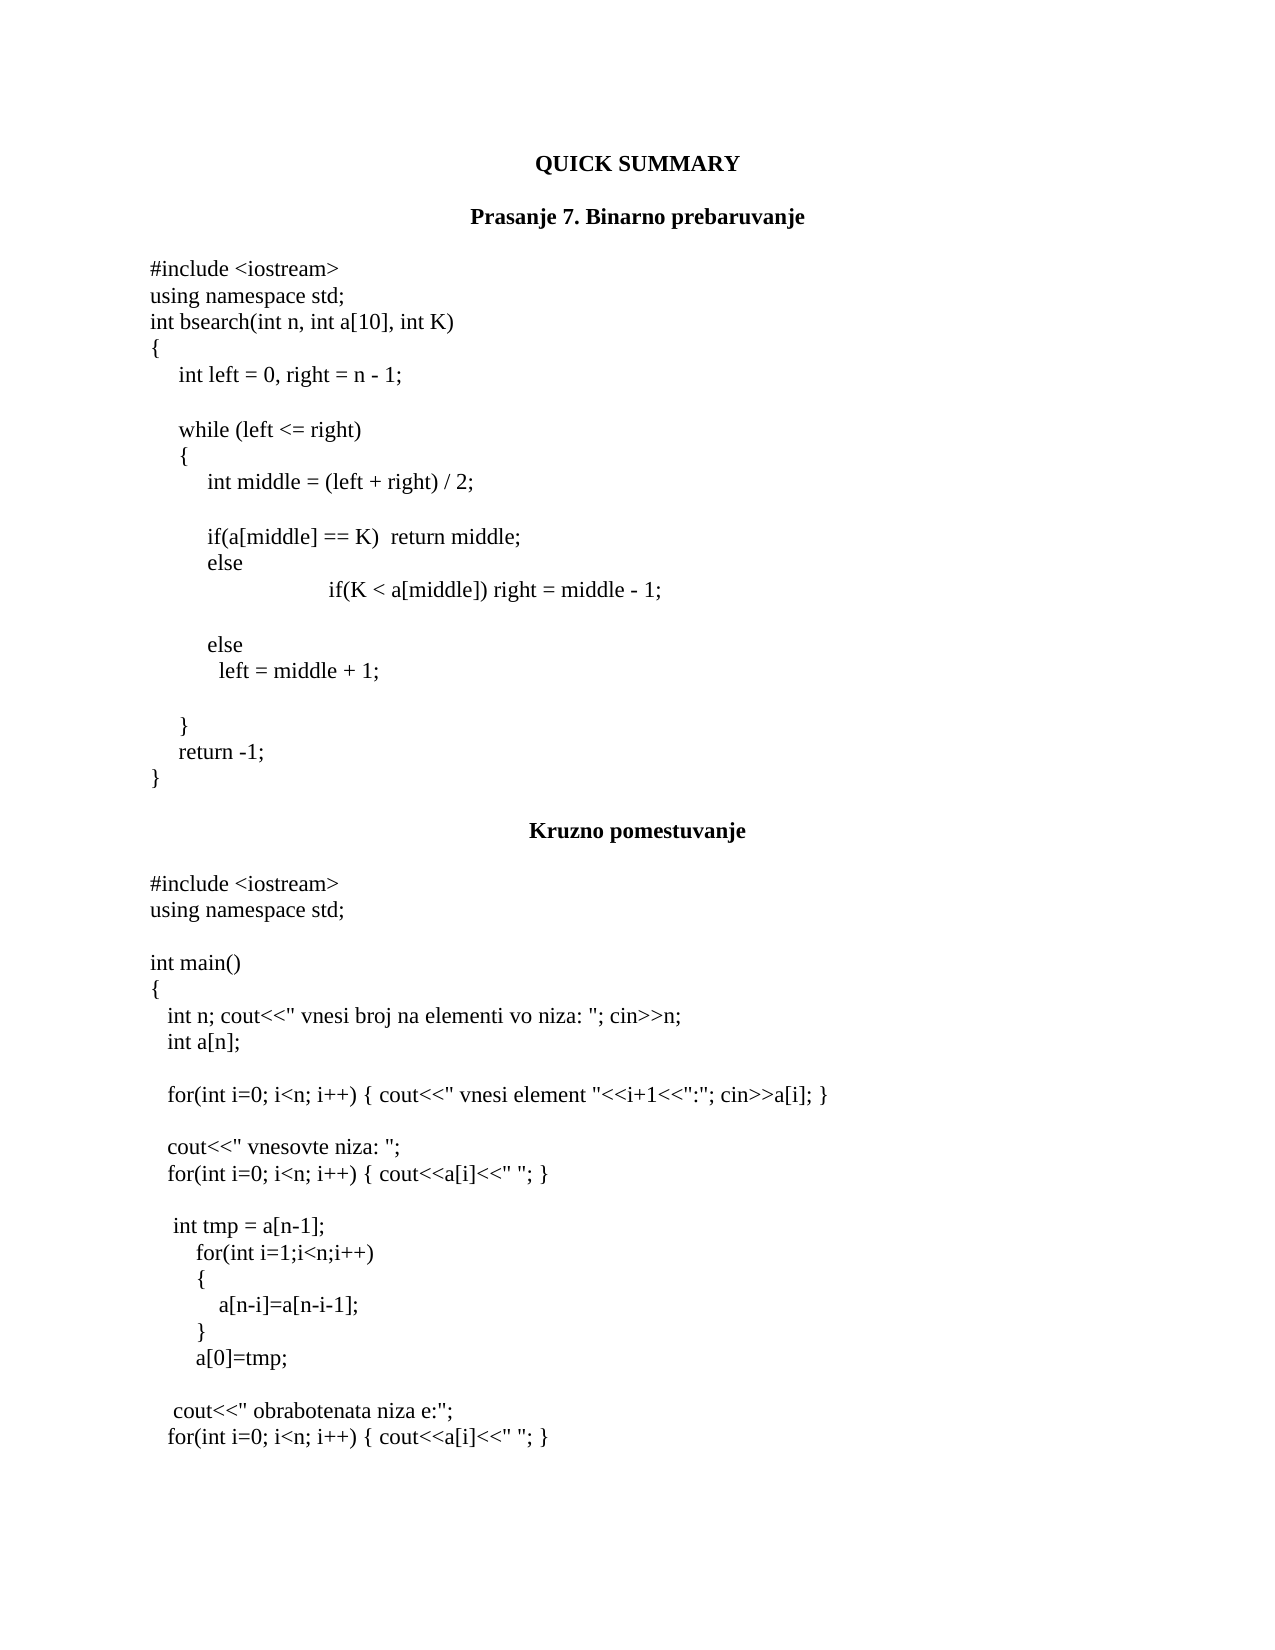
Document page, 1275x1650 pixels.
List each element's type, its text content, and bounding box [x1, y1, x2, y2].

text for(int i=1;i<n;i++) [150, 1239, 1125, 1265]
text } [150, 712, 1125, 738]
text for(int i=0; i<n; i++) { cout<<a[i]<<" "; } [150, 1423, 1125, 1450]
text left = middle + 1; [150, 657, 1125, 683]
text int main() [150, 949, 1125, 975]
text else [150, 549, 1125, 576]
text int tmp = a[n-1]; [150, 1212, 1125, 1239]
text a[n-i]=a[n-i-1]; [150, 1292, 1125, 1318]
text { [150, 1265, 1125, 1292]
text int n; cout<<" vnesi broj na elementi vo niza: "; cin>>n; [150, 1002, 1125, 1028]
text else [150, 631, 1125, 657]
text Kruzno pomestuvanje [150, 817, 1125, 843]
text while (left <= right) [150, 416, 1125, 442]
text #include <iostream> [150, 870, 1125, 896]
text int left = 0, right = n - 1; [150, 361, 1125, 387]
text { [150, 975, 1125, 1002]
text int a[n]; [150, 1028, 1125, 1054]
text cout<<" obrabotenata niza e:"; [150, 1397, 1125, 1423]
text return -1; [150, 738, 1125, 764]
text #include <iostream> [150, 255, 1125, 282]
text using namespace std; [150, 282, 1125, 308]
text } [150, 1318, 1125, 1344]
text cout<<" vnesovte niza: "; [150, 1133, 1125, 1160]
text a[0]=tmp; [150, 1344, 1125, 1371]
text QUICK SUMMARY [150, 150, 1125, 176]
text int middle = (left + right) / 2; [150, 468, 1125, 495]
text for(int i=0; i<n; i++) { cout<<" vnesi element "<<i+1<<":"; cin>>a[i]; } [150, 1081, 1125, 1107]
text Prasanje 7. Binarno prebaruvanje [150, 203, 1125, 229]
text using namespace std; [150, 896, 1125, 923]
text for(int i=0; i<n; i++) { cout<<a[i]<<" "; } [150, 1160, 1125, 1186]
text { [150, 442, 1125, 468]
text { [150, 334, 1125, 361]
text if(K < a[middle]) right = middle - 1; [150, 576, 1125, 602]
text } [150, 764, 1125, 791]
text int bsearch(int n, int a[10], int K) [150, 308, 1125, 334]
text if(a[middle] == K) return middle; [150, 523, 1125, 549]
